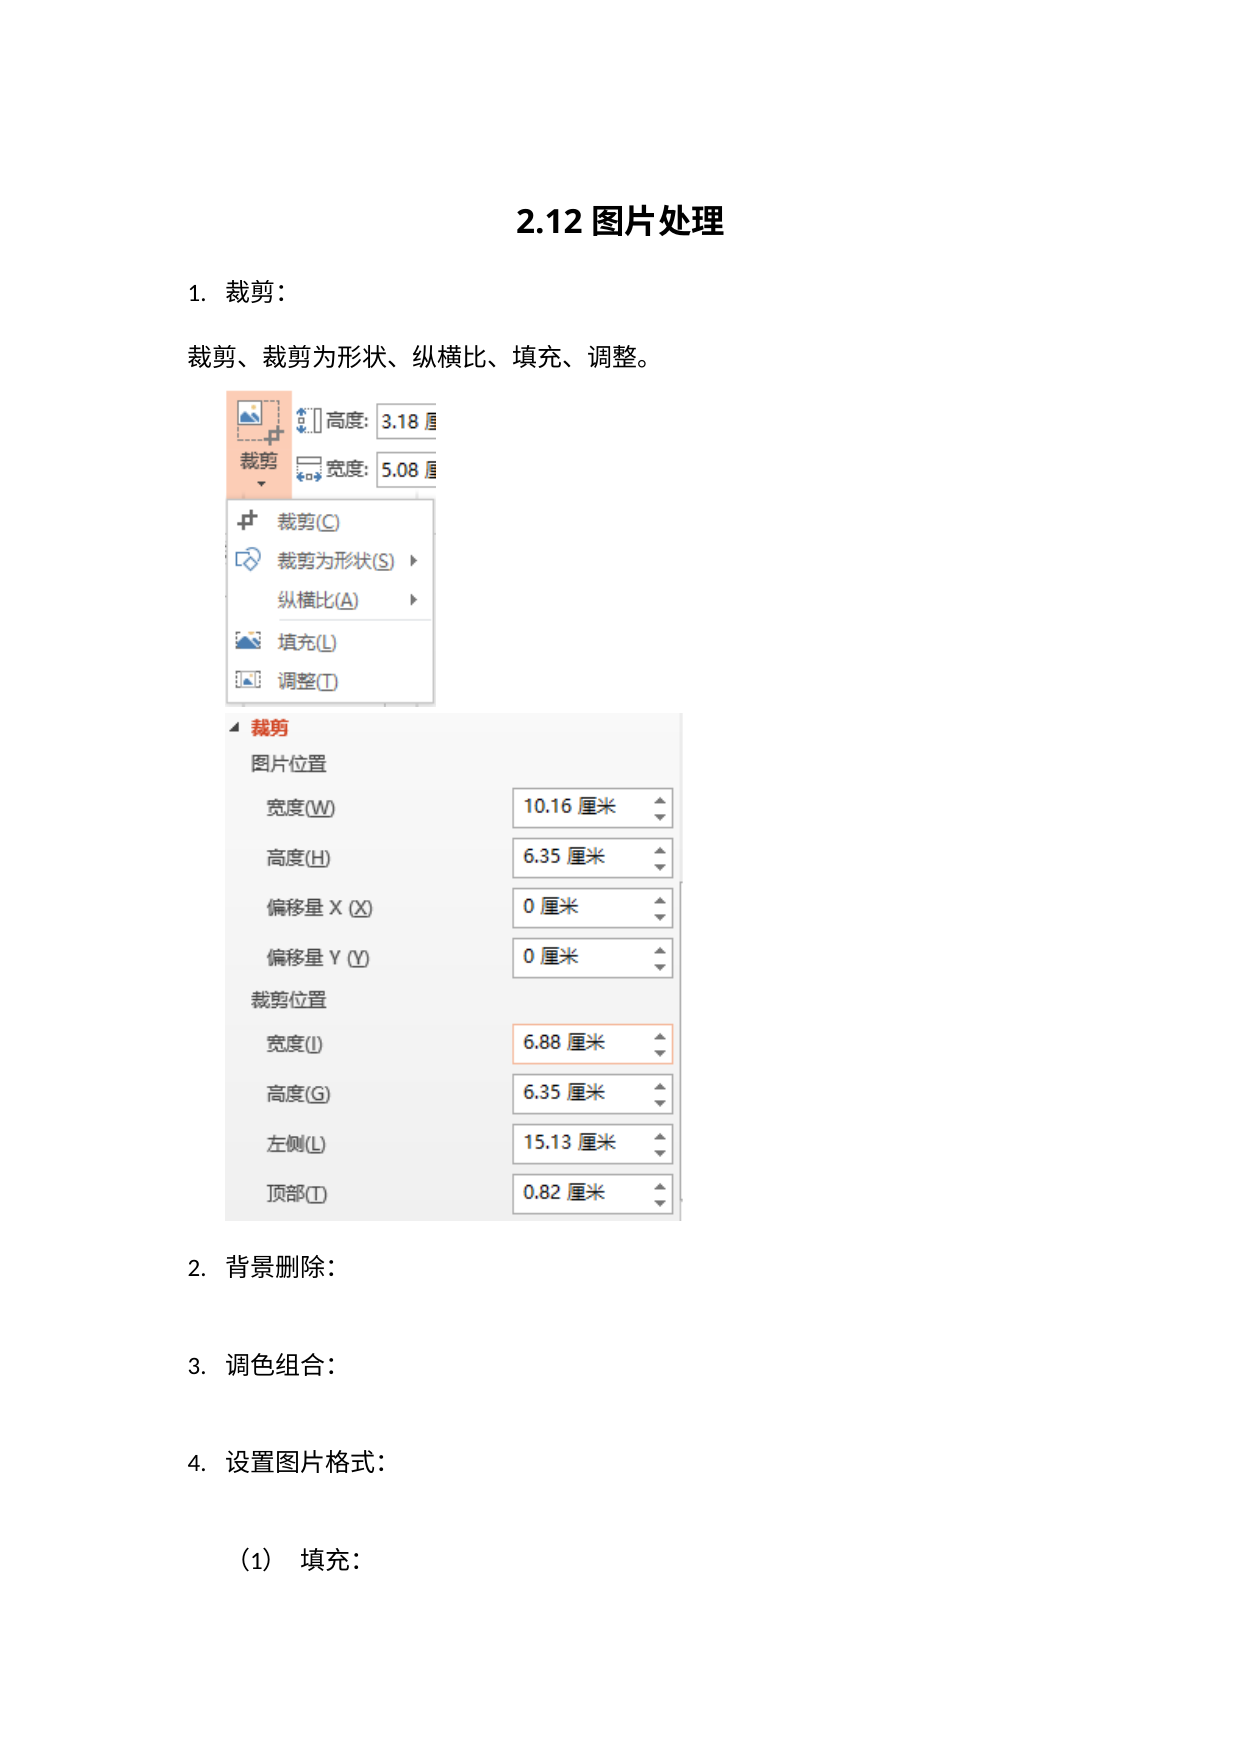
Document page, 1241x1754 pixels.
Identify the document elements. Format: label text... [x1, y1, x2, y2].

picture [225, 388, 436, 707]
list 调色组合： [187, 1331, 1053, 1396]
list 裁剪： [187, 258, 1053, 323]
list 背景删除： [187, 1233, 1053, 1298]
title 2.12 图片处理 [187, 187, 1053, 252]
list 设置图片格式： [187, 1428, 1053, 1493]
text 裁剪、裁剪为形状、纵横比、填充、调整。 [187, 323, 1053, 388]
picture [225, 713, 683, 1221]
list 填充： [225, 1526, 1053, 1591]
